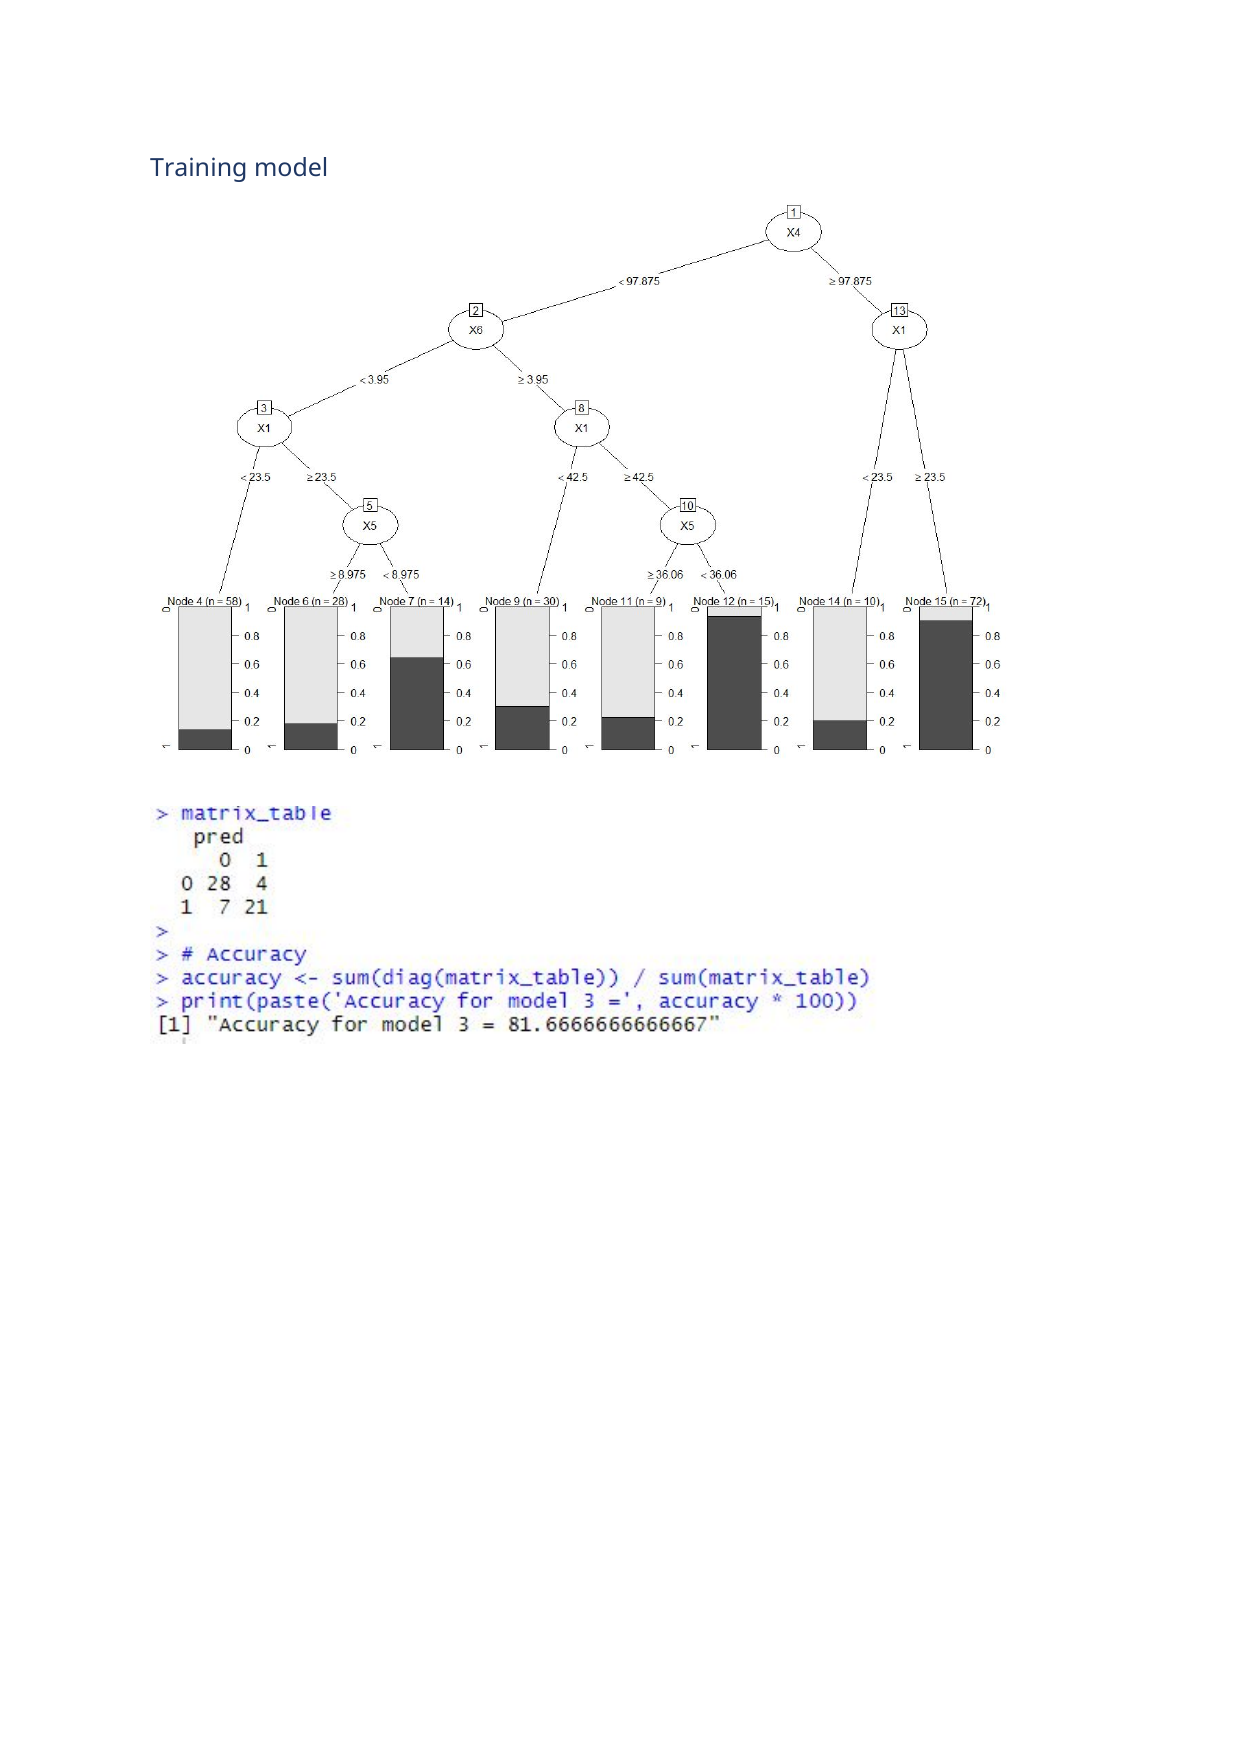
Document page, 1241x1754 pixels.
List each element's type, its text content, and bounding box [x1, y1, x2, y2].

subtitle Training model [150, 150, 1090, 184]
picture [150, 186, 1008, 778]
picture [150, 806, 983, 1044]
